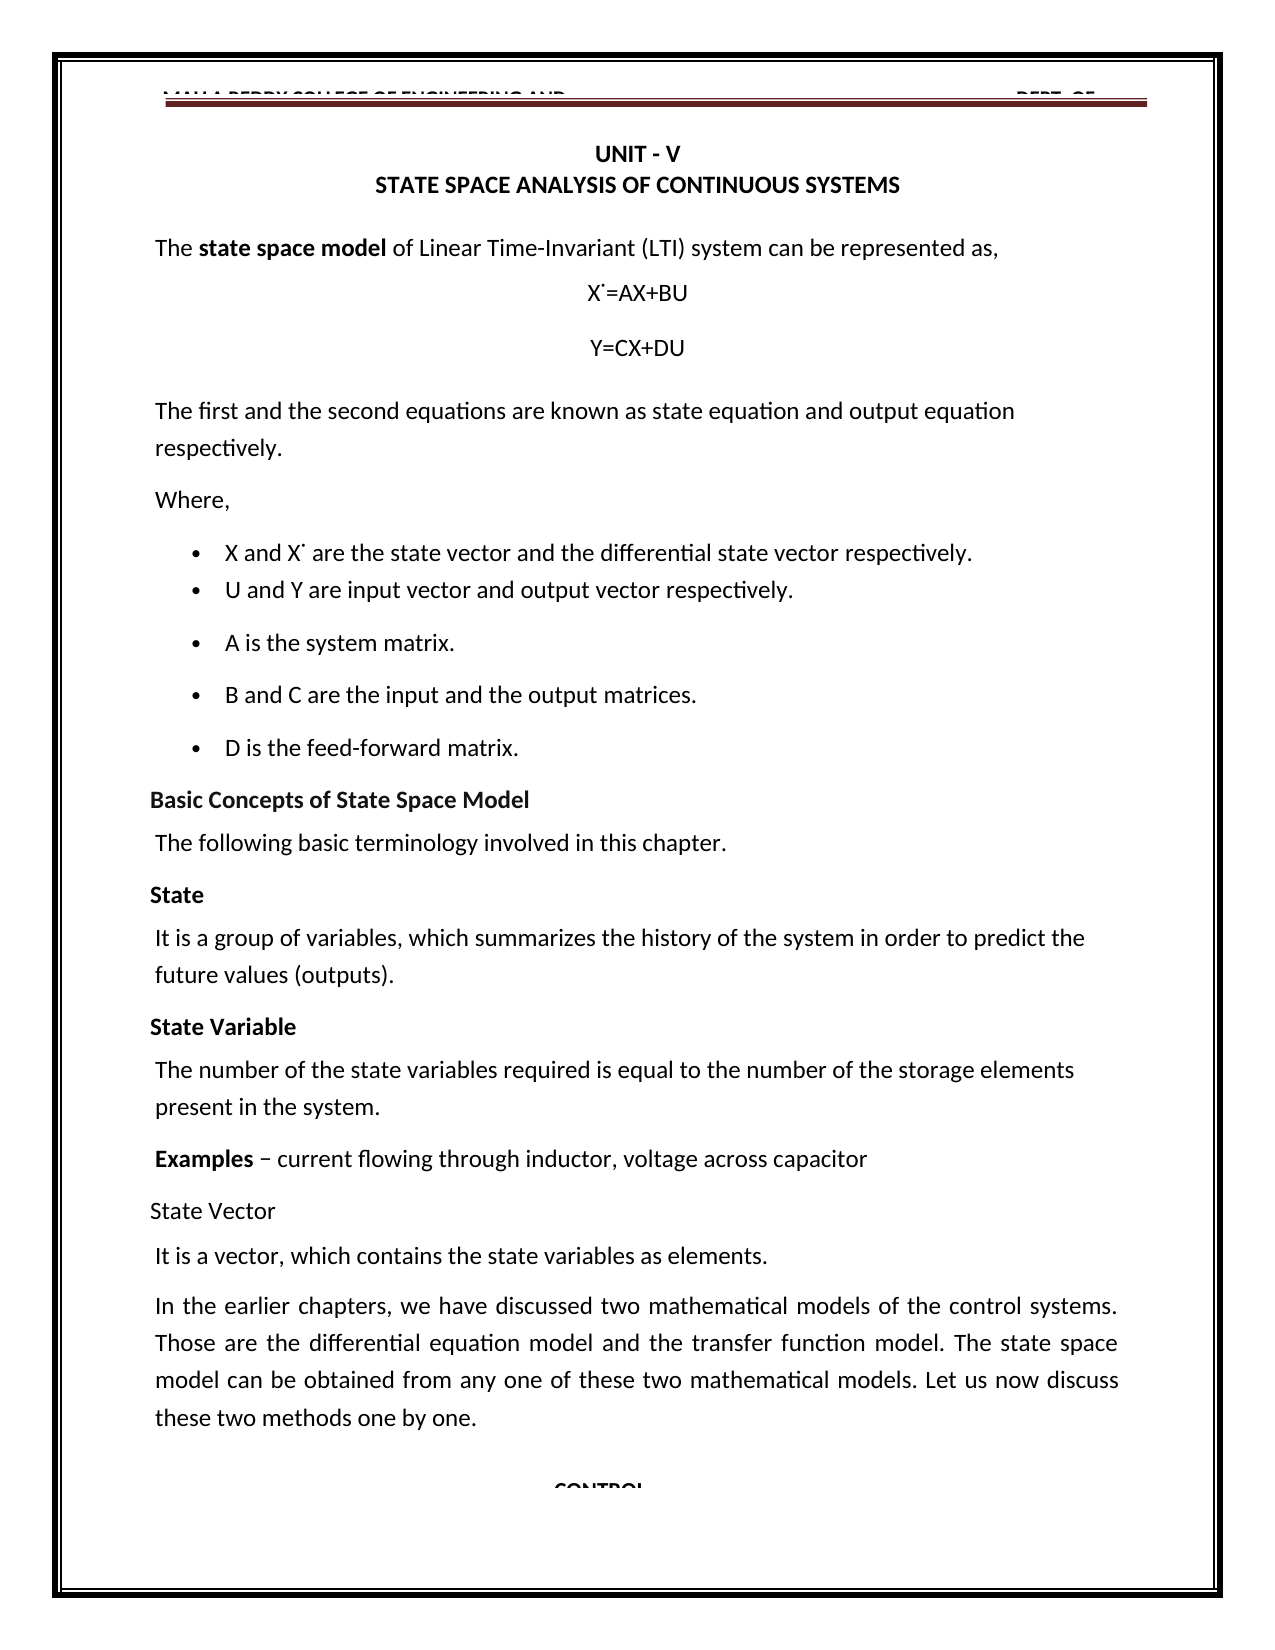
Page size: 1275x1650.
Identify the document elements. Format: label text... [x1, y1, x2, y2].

text STATE SPACE ANALYSIS OF CONTINUOUS SYSTEMS [373, 169, 902, 199]
subtitle State [150, 879, 1196, 910]
text It is a vector, which contains the state variables as elements. [155, 1248, 1196, 1268]
subtitle Basic Concepts of State Space Model [150, 784, 1196, 815]
list U and Y are input vector and output vector respectively. [192, 574, 1196, 605]
subtitle UNIT - V [372, 138, 902, 169]
subtitle State Variable [150, 1011, 1196, 1042]
text The state space model of Linear Time-Invariant (LTI) system can be represented as, [155, 232, 1196, 262]
text X˙=AX+BU Y=CX+DU [587, 277, 688, 363]
list B and C are the input and the output matrices. [192, 679, 1196, 710]
text It is a group of variables, which summarizes the history of the system in order to predict the future values (outputs). [155, 922, 1115, 990]
list X and X˙ are the state vector and the differential state vector respectively. [192, 537, 1196, 567]
text Examples − current flowing through inductor, voltage across capacitor State Vector [150, 1143, 888, 1226]
list A is the system matrix. [192, 627, 1196, 658]
text The number of the state variables required is equal to the number of the storage elements present in the system. [155, 1054, 1115, 1122]
text Where, [155, 484, 1196, 515]
text The following basic terminology involved in this chapter. [155, 827, 1196, 858]
text The first and the second equations are known as state equation and output equation respectively. [155, 395, 1115, 463]
list D is the feed-forward matrix. [192, 732, 1196, 763]
text In the earlier chapters, we have discussed two mathematical models of the control systems. Those are the differential equation model and the transfer function model. The state space model can be obtained from any one of these two mathematical models. Let us now discuss these two methods one by one. [155, 1290, 1120, 1432]
